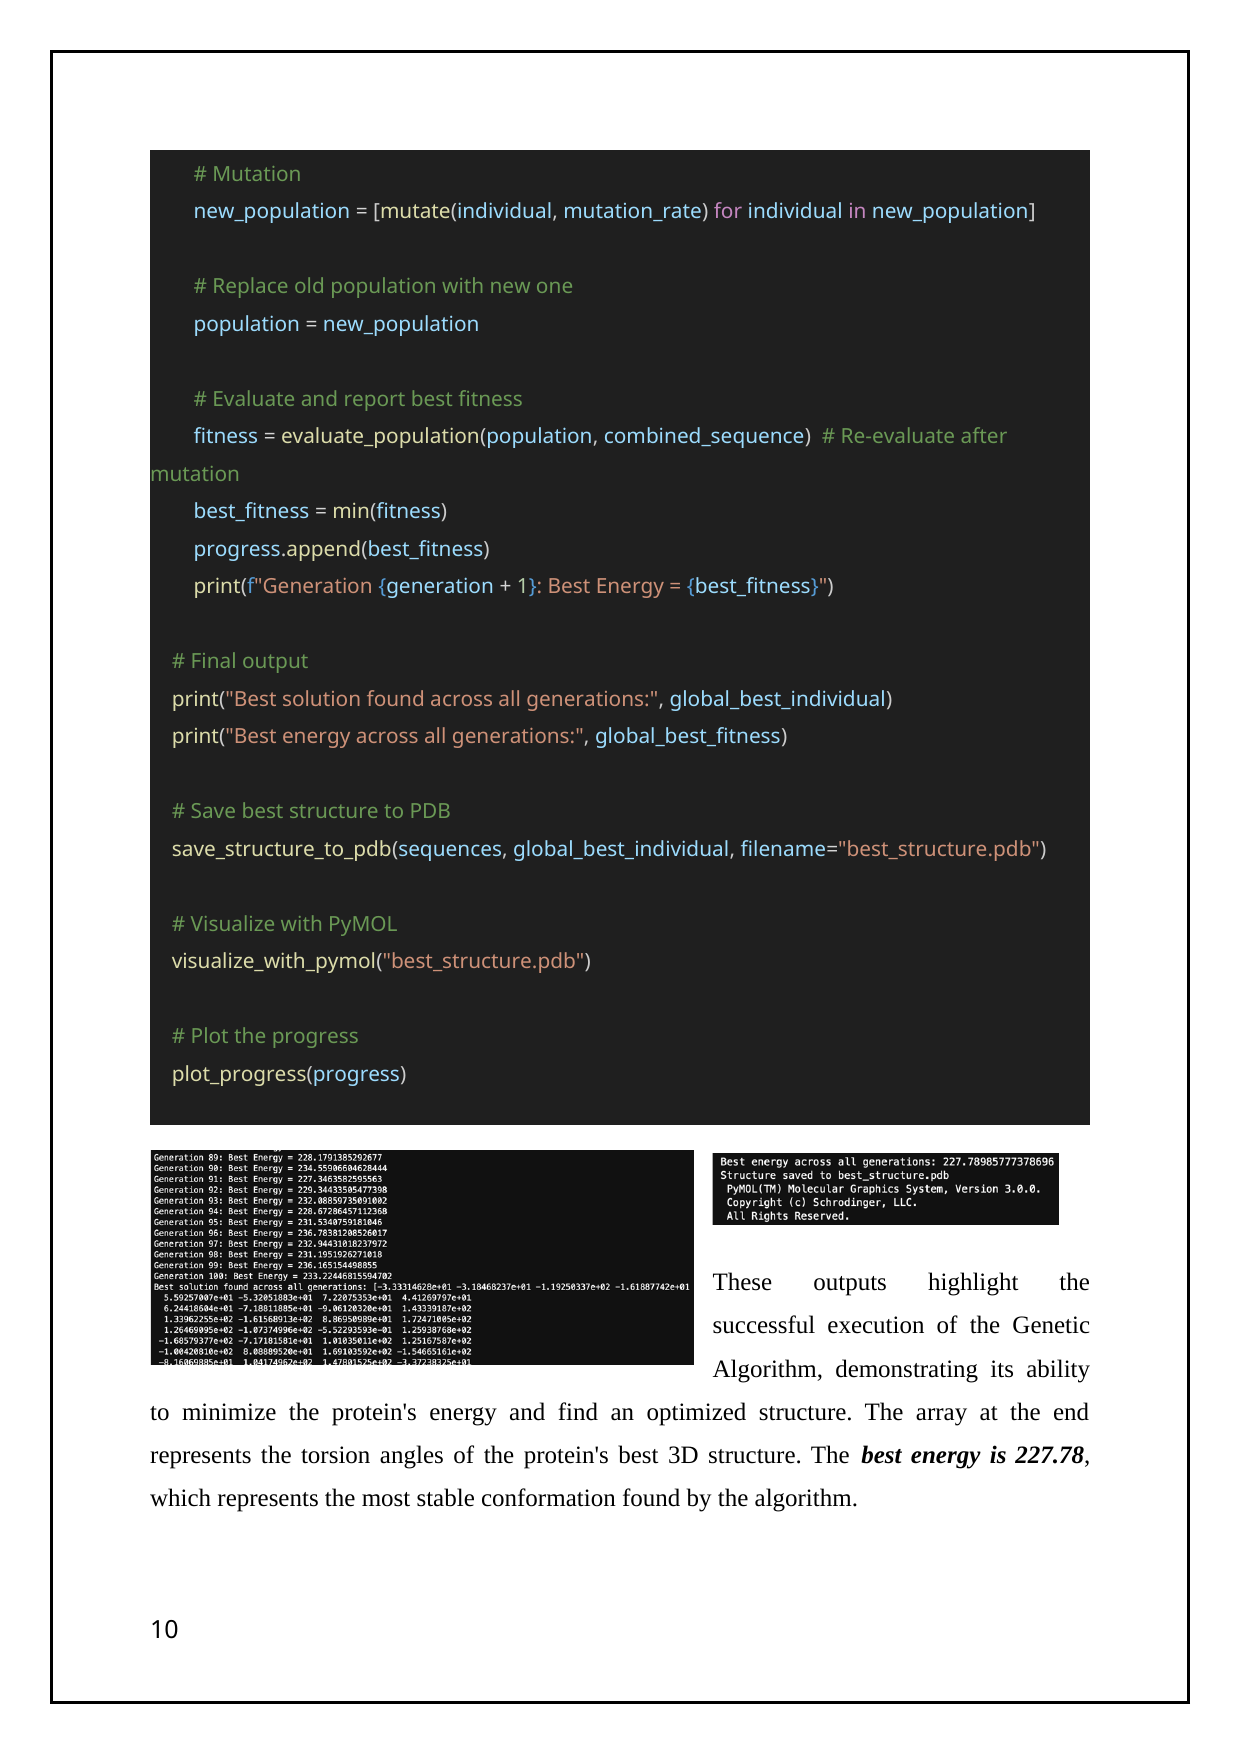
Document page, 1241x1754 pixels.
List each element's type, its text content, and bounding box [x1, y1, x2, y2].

text print(f"Generation {generation + 1}: Best Energy = {best_fitness}") [150, 562, 1090, 600]
text # Visualize with PyMOL [150, 900, 1090, 937]
text print("Best energy across all generations:", global_best_fitness) [150, 712, 1090, 750]
text progress.append(best_fitness) [150, 525, 1090, 562]
text # Mutation [150, 150, 1090, 187]
text visualize_with_pymol("best_structure.pdb") [150, 937, 1090, 975]
text # Final output [150, 637, 1090, 675]
text plot_progress(progress) [150, 1050, 1090, 1087]
text best_fitness = min(fitness) [150, 487, 1090, 525]
picture [715, 1153, 1062, 1225]
text # Replace old population with new one [150, 262, 1090, 300]
text fitness = evaluate_population(population, combined_sequence) # Re-evaluate after mutation [150, 412, 1090, 487]
text print("Best solution found across all generations:", global_best_individual) [150, 675, 1090, 712]
picture [150, 1150, 697, 1367]
text save_structure_to_pdb(sequences, global_best_individual, filename="best_structure.pdb") [150, 825, 1090, 862]
text population = new_population [150, 300, 1090, 337]
text # Evaluate and report best fitness [150, 375, 1090, 412]
text These outputs highlight the successful execution of the Genetic Algorithm, demonstrating its ability to minimize the protein's energy and find an optimized structure. The array at the end represents the torsion angles of the protein's best 3D structure. The best energy is 227.78, which represents the most stable conformation found by the algorithm. [150, 1267, 1090, 1512]
text # Save best structure to PDB [150, 787, 1090, 825]
text new_population = [mutate(individual, mutation_rate) for individual in new_population] [150, 187, 1090, 225]
text # Plot the progress [150, 1012, 1090, 1050]
